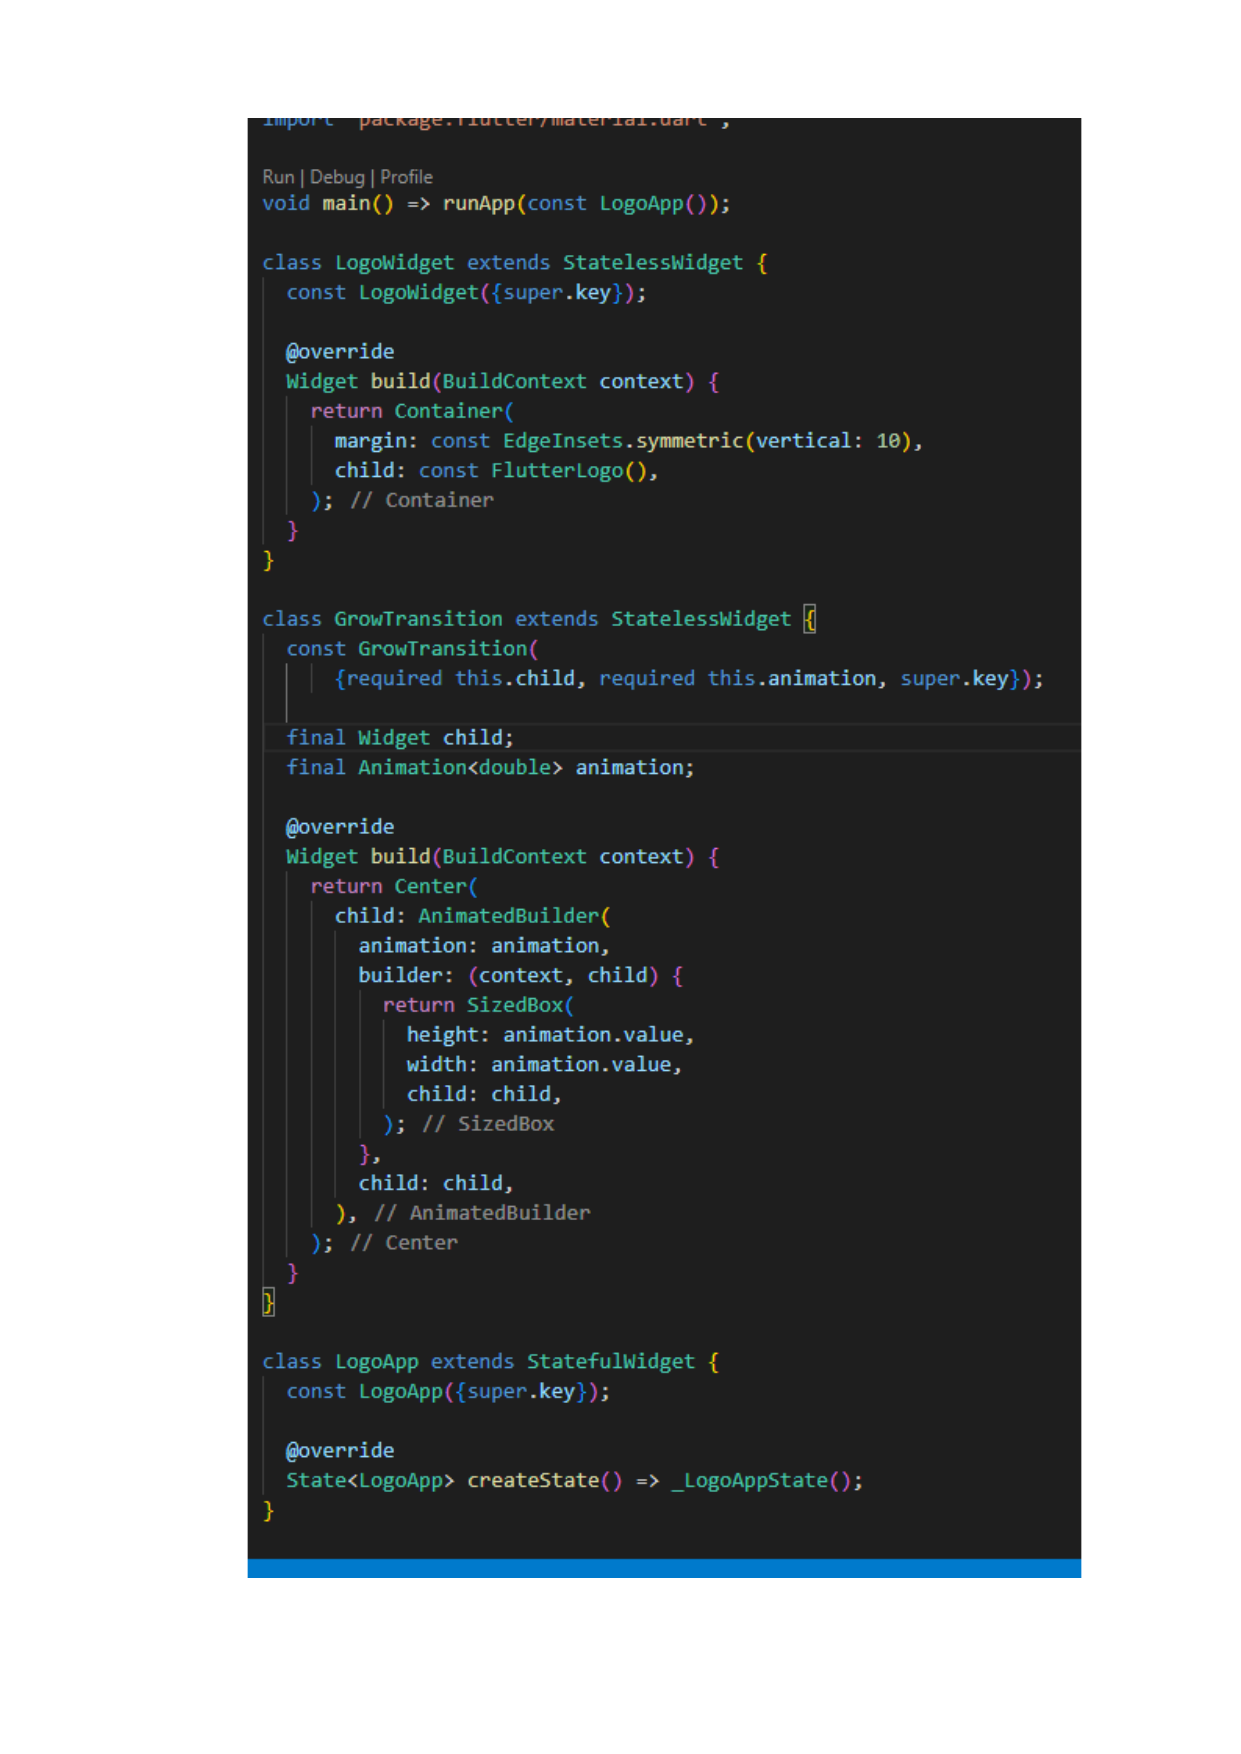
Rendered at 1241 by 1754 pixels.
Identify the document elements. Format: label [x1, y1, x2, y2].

picture [247, 118, 1082, 1578]
